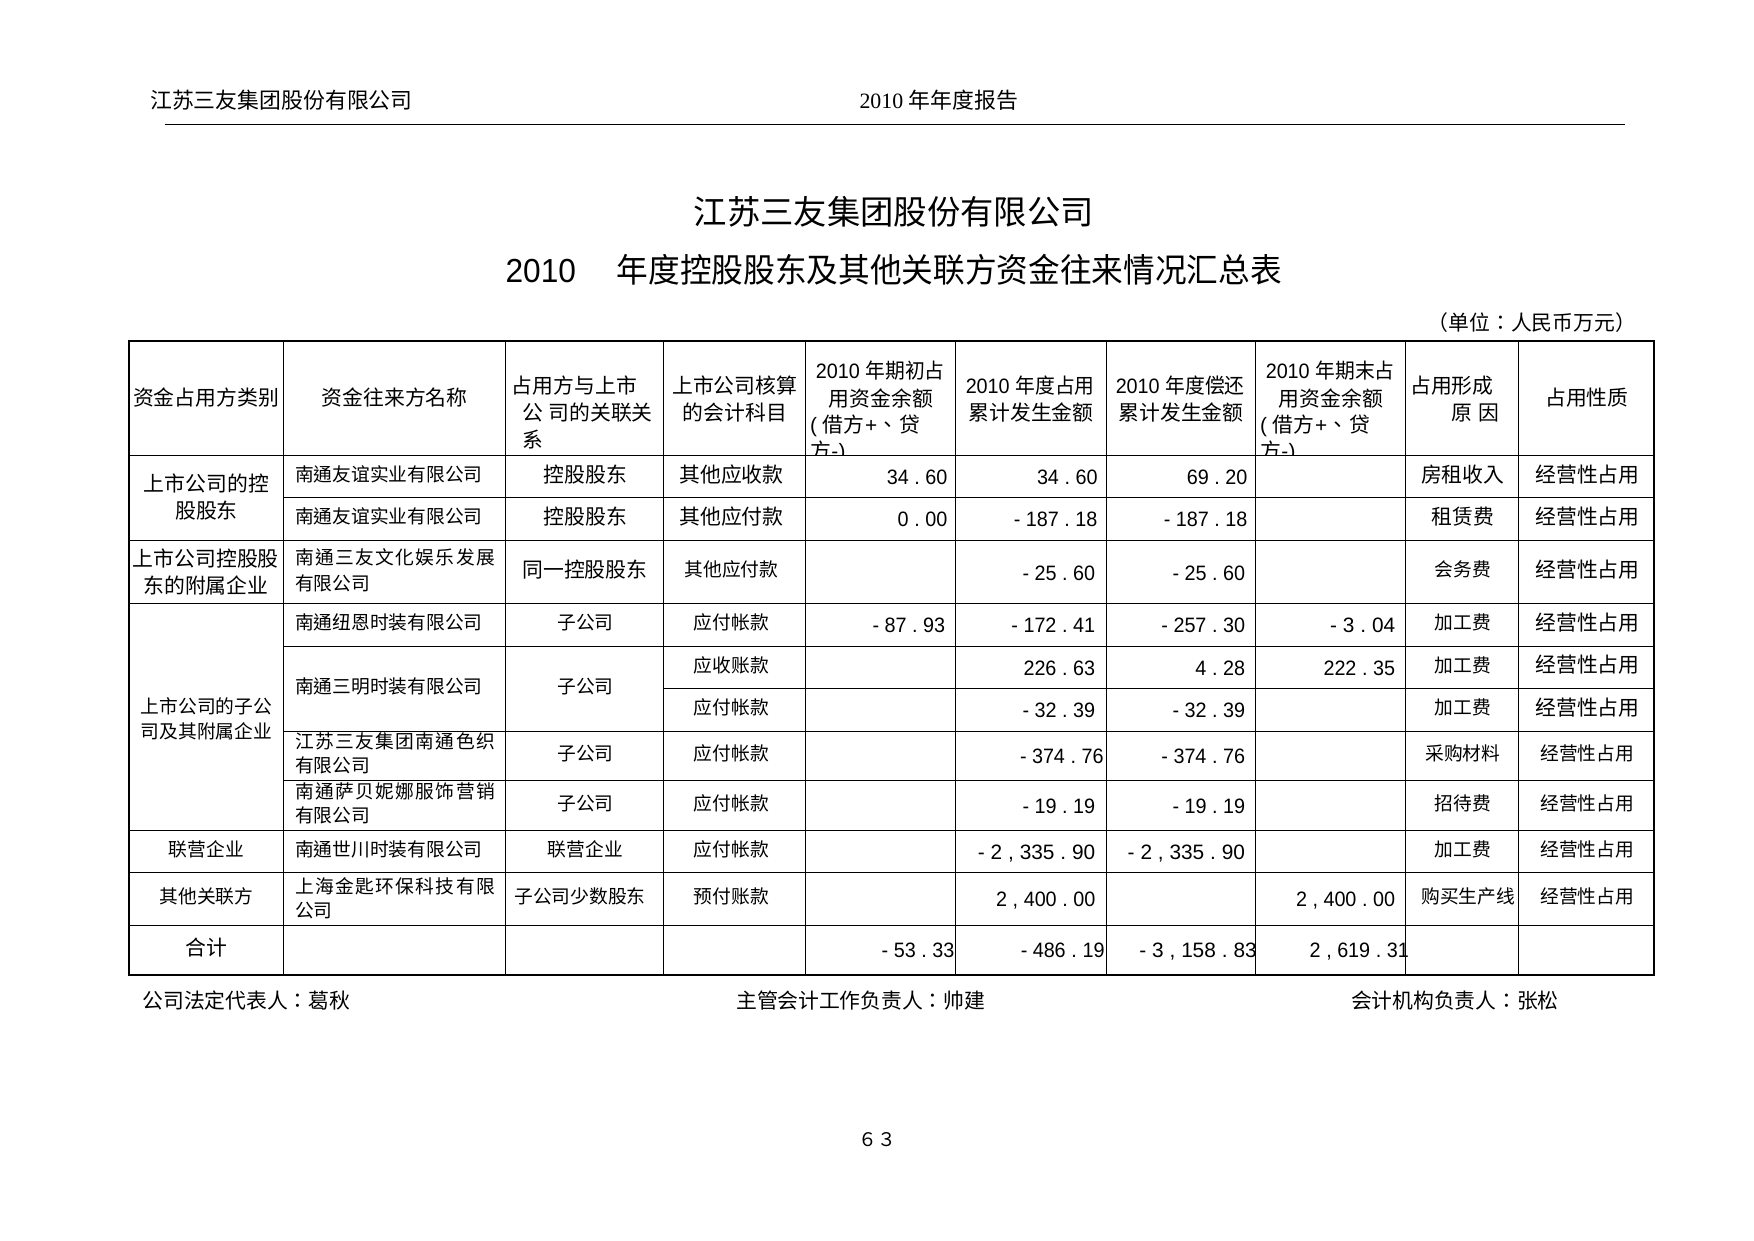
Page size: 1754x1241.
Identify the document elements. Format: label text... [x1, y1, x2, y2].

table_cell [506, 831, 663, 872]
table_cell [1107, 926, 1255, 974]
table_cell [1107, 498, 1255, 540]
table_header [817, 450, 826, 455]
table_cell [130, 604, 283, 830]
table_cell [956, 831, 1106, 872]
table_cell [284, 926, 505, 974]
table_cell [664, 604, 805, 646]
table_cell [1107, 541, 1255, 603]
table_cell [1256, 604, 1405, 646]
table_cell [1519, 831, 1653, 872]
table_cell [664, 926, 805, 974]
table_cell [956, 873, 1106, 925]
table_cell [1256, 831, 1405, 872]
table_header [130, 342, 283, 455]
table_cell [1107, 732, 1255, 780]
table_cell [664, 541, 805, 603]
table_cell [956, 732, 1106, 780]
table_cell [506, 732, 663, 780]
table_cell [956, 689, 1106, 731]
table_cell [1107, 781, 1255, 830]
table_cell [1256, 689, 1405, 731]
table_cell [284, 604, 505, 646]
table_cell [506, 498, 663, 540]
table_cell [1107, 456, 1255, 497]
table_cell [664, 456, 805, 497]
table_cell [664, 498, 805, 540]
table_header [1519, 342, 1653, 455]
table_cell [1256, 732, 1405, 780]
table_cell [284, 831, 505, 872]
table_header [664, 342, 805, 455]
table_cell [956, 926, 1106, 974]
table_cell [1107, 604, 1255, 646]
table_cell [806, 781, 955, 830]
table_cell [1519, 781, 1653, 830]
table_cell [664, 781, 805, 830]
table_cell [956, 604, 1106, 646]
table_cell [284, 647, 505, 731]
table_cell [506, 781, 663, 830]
text 公司法定代表人：葛秋 主管会计工作负责人：帅建 会计机构负责人：张松 [142, 986, 1668, 1014]
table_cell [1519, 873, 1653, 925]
text （单位：人民币万元） [1427, 308, 1668, 336]
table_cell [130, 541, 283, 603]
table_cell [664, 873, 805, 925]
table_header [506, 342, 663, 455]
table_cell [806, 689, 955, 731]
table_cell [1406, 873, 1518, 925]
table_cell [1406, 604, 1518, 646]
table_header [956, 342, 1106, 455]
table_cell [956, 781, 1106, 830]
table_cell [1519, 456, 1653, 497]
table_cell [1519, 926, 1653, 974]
text 2010 年度控股股东及其他关联方资金往来情况汇总表 [504, 247, 1282, 292]
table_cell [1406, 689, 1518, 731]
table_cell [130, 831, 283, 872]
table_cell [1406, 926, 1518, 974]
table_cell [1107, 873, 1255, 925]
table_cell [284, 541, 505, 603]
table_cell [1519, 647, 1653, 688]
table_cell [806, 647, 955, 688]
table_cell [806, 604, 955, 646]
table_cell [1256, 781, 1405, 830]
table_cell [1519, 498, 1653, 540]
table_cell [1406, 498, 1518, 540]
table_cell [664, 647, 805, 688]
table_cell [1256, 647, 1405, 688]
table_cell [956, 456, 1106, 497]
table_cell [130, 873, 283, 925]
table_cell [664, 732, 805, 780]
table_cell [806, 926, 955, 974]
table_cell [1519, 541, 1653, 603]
text ６３ [856, 1127, 898, 1152]
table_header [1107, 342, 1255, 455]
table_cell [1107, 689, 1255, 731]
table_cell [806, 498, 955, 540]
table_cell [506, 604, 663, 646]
text 江苏三友集团股份有限公司 [504, 189, 1282, 234]
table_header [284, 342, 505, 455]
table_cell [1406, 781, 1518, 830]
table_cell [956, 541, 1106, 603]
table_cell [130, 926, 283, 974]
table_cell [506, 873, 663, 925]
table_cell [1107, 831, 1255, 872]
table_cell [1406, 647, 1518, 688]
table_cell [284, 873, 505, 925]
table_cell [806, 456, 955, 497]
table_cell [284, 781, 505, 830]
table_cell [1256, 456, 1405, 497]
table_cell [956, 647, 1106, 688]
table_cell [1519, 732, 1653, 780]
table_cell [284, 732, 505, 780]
text 江苏三友集团股份有限公司 2010 年年度报告 [150, 85, 1668, 115]
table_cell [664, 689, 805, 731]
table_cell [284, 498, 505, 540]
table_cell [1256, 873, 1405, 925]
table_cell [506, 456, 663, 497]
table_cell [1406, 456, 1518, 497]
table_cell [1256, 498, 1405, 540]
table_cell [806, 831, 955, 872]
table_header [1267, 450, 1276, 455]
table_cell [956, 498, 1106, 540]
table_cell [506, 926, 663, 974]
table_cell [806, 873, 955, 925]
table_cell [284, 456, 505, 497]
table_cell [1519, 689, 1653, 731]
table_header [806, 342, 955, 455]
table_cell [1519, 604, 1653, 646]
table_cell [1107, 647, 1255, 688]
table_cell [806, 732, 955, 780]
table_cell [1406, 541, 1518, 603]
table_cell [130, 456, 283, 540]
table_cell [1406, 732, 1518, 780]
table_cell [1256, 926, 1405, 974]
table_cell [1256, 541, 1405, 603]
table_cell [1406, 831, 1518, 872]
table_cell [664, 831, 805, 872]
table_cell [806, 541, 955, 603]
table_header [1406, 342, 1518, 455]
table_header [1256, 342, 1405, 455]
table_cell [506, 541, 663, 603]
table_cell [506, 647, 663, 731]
